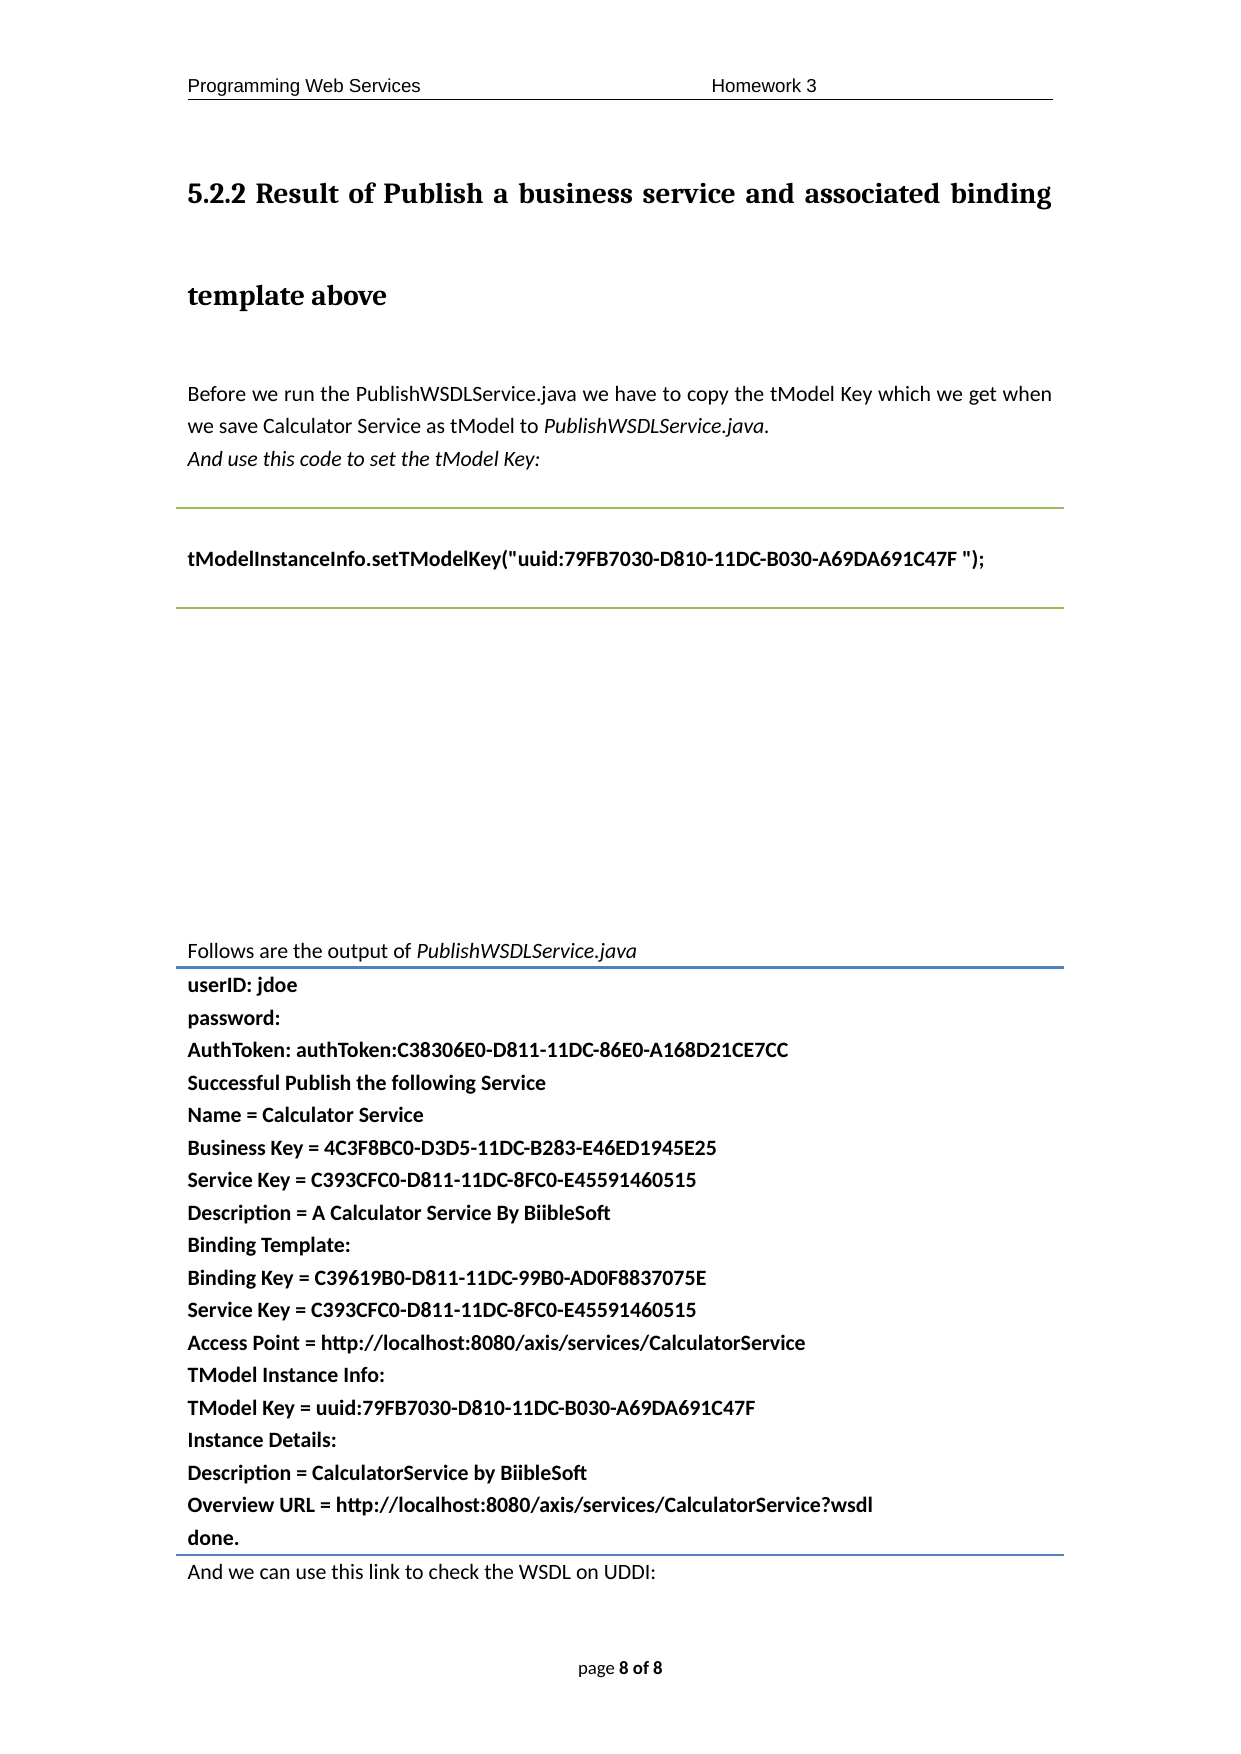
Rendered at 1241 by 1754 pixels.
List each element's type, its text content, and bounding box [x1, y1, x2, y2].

table_header userID: jdoe password: AuthToken: authToken:C38306E0-D811-11DC-86E0-A168D21CE7CC Successful Publish the following Service Name = Calculator Service Business Key = 4C3F8BC0-D3D5-11DC-B283-E46ED1945E25 Service Key = C393CFC0-D811-11DC-8FC0-E45591460515 Description = A Calculator Service By BiibleSoft Binding Template: Binding Key = C39619B0-D811-11DC-99B0-AD0F8837075E Service Key = C393CFC0-D811-11DC-8FC0-E45591460515 Access Point = http://localhost:8080/axis/services/CalculatorService TModel Instance Info: TModel Key = uuid:79FB7030-D810-11DC-B030-A69DA691C47F Instance Details: Description = CalculatorService by BiibleSoft Overview URL = http://localhost:8080/axis/services/CalculatorService?wsdl done. [176, 969, 1064, 1553]
text And use this code to set the tModel Key: [187, 442, 1053, 475]
text Follows are the output of PublishWSDLService.java [187, 934, 1053, 966]
text And we can use this link to check the WSDL on UDDI: [187, 1556, 1053, 1588]
table_header tModelInstanceInfo.setTModelKey("uuid:79FB7030-D810-11DC-B030-A69DA691C47F "); [176, 509, 1064, 607]
subtitle 5.2.2 Result of Publish a business service and associated binding template above [187, 162, 1053, 328]
text Before we run the PublishWSDLService.java we have to copy the tModel Key which we get when we save Calculator Service as tModel to PublishWSDLService.java. [187, 377, 1053, 442]
